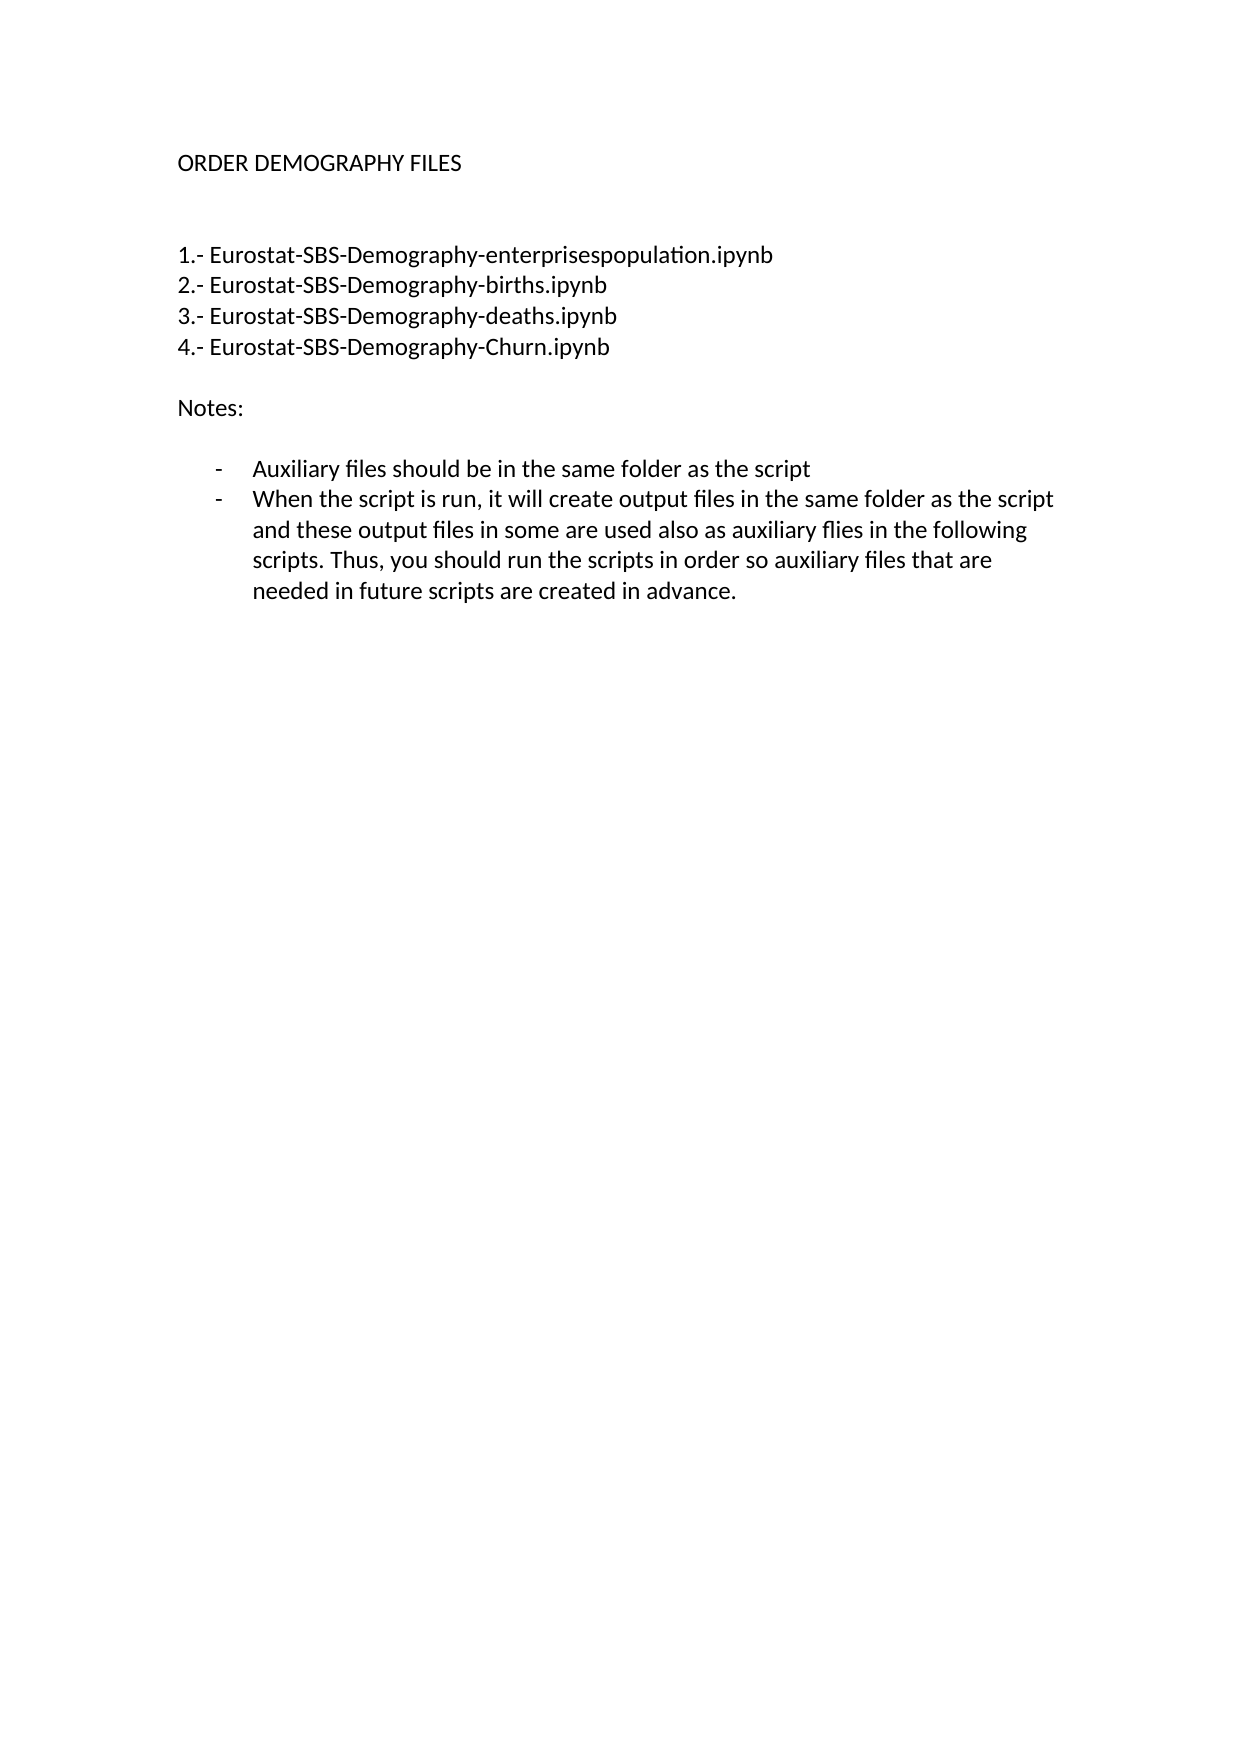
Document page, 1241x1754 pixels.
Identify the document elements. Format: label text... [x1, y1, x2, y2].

text ORDER DEMOGRAPHY FILES [177, 148, 1063, 178]
list When the script is run, it will create output files in the same folder as the script and these output files in some are used also as auxiliary flies in the following scripts. Thus, you should run the scripts in order so auxiliary files that are needed in future scripts are created in advance. [215, 483, 1063, 605]
text 4.- Eurostat-SBS-Demography-Churn.ipynb [177, 331, 1063, 361]
text 3.- Eurostat-SBS-Demography-deaths.ipynb [177, 300, 1063, 331]
text 2.- Eurostat-SBS-Demography-births.ipynb [177, 270, 1063, 300]
list Auxiliary files should be in the same folder as the script [215, 453, 1063, 483]
text 1.- Eurostat-SBS-Demography-enterprisespopulation.ipynb [177, 239, 1063, 270]
text Notes: [177, 392, 1063, 422]
